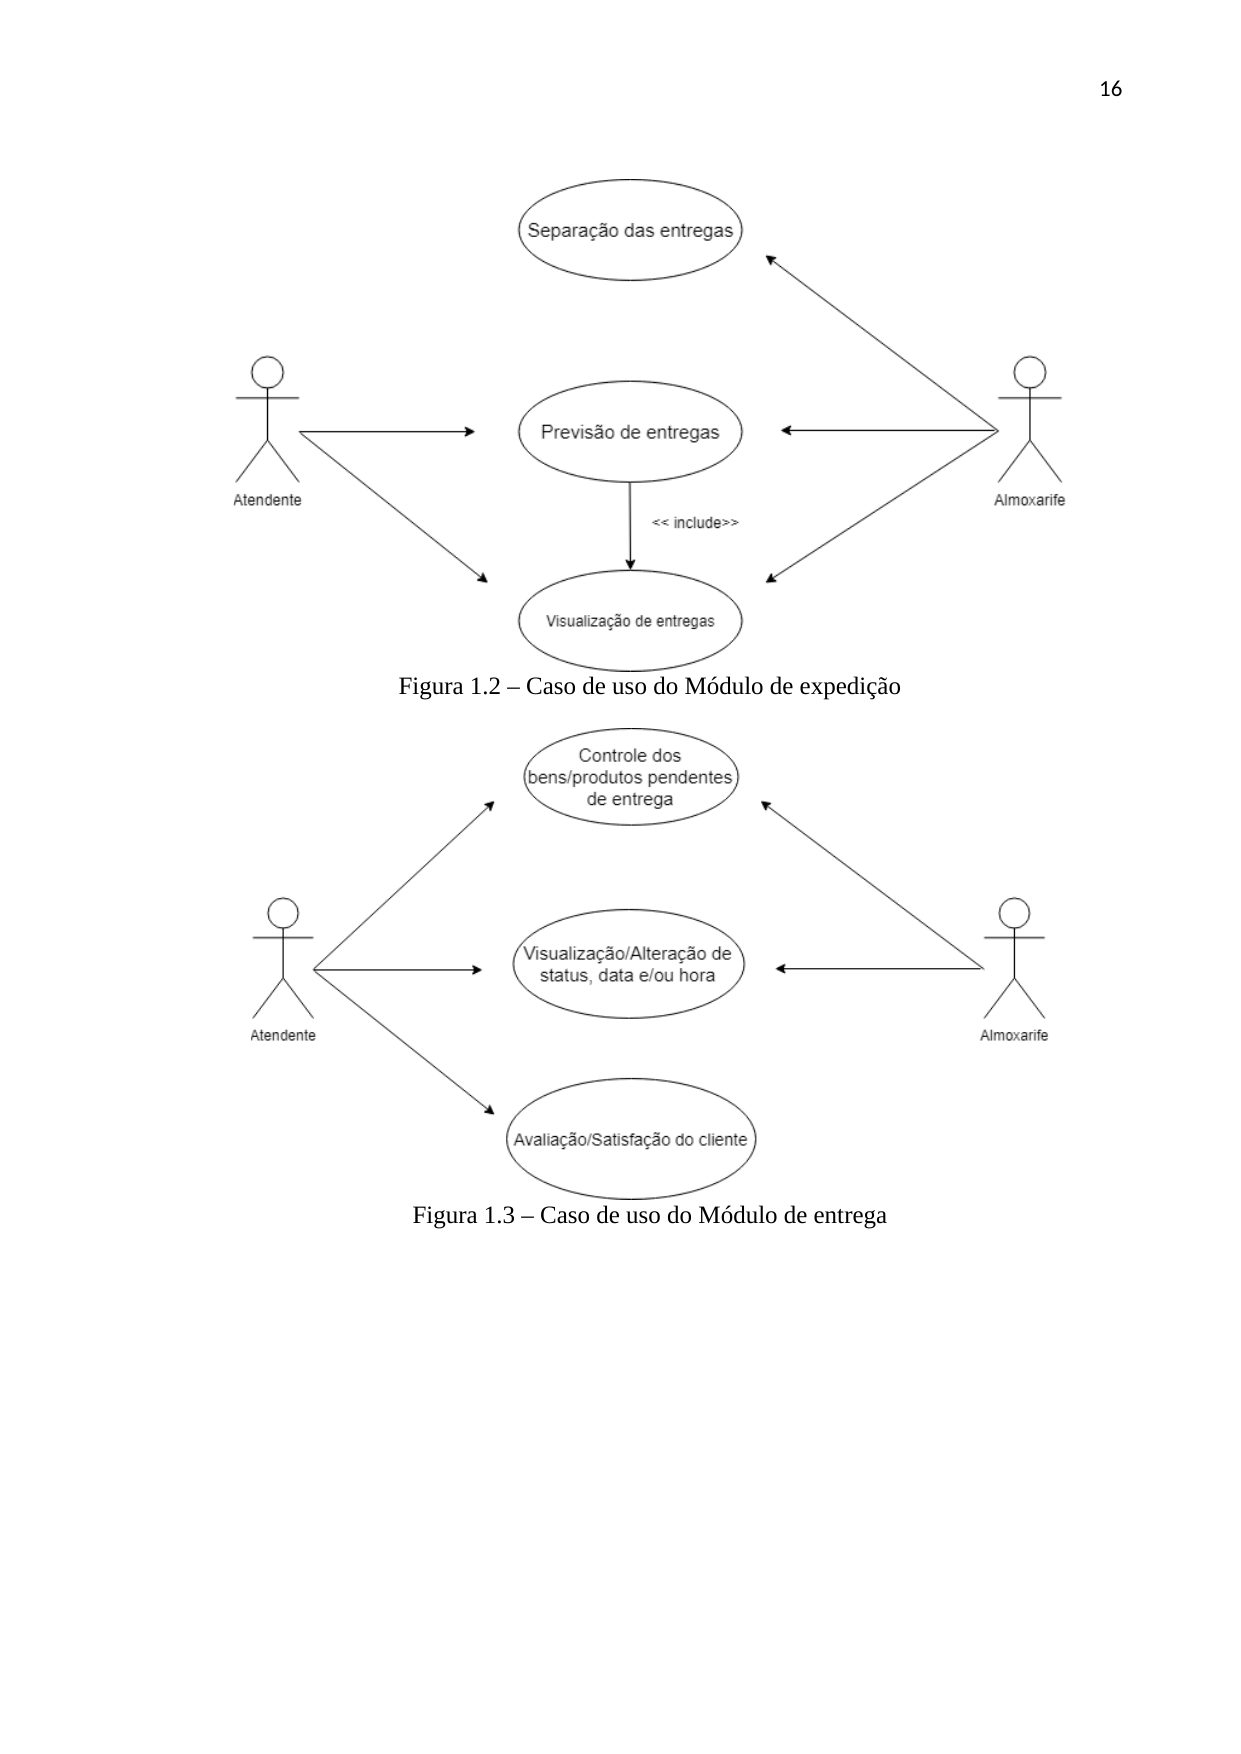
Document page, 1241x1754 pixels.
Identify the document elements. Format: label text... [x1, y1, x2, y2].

picture [251, 728, 1049, 1200]
text Figura 1.2 – Caso de uso do Módulo de expedição [177, 671, 1122, 700]
text Figura 1.3 – Caso de uso do Módulo de entrega [177, 1200, 1122, 1228]
picture [233, 179, 1066, 672]
